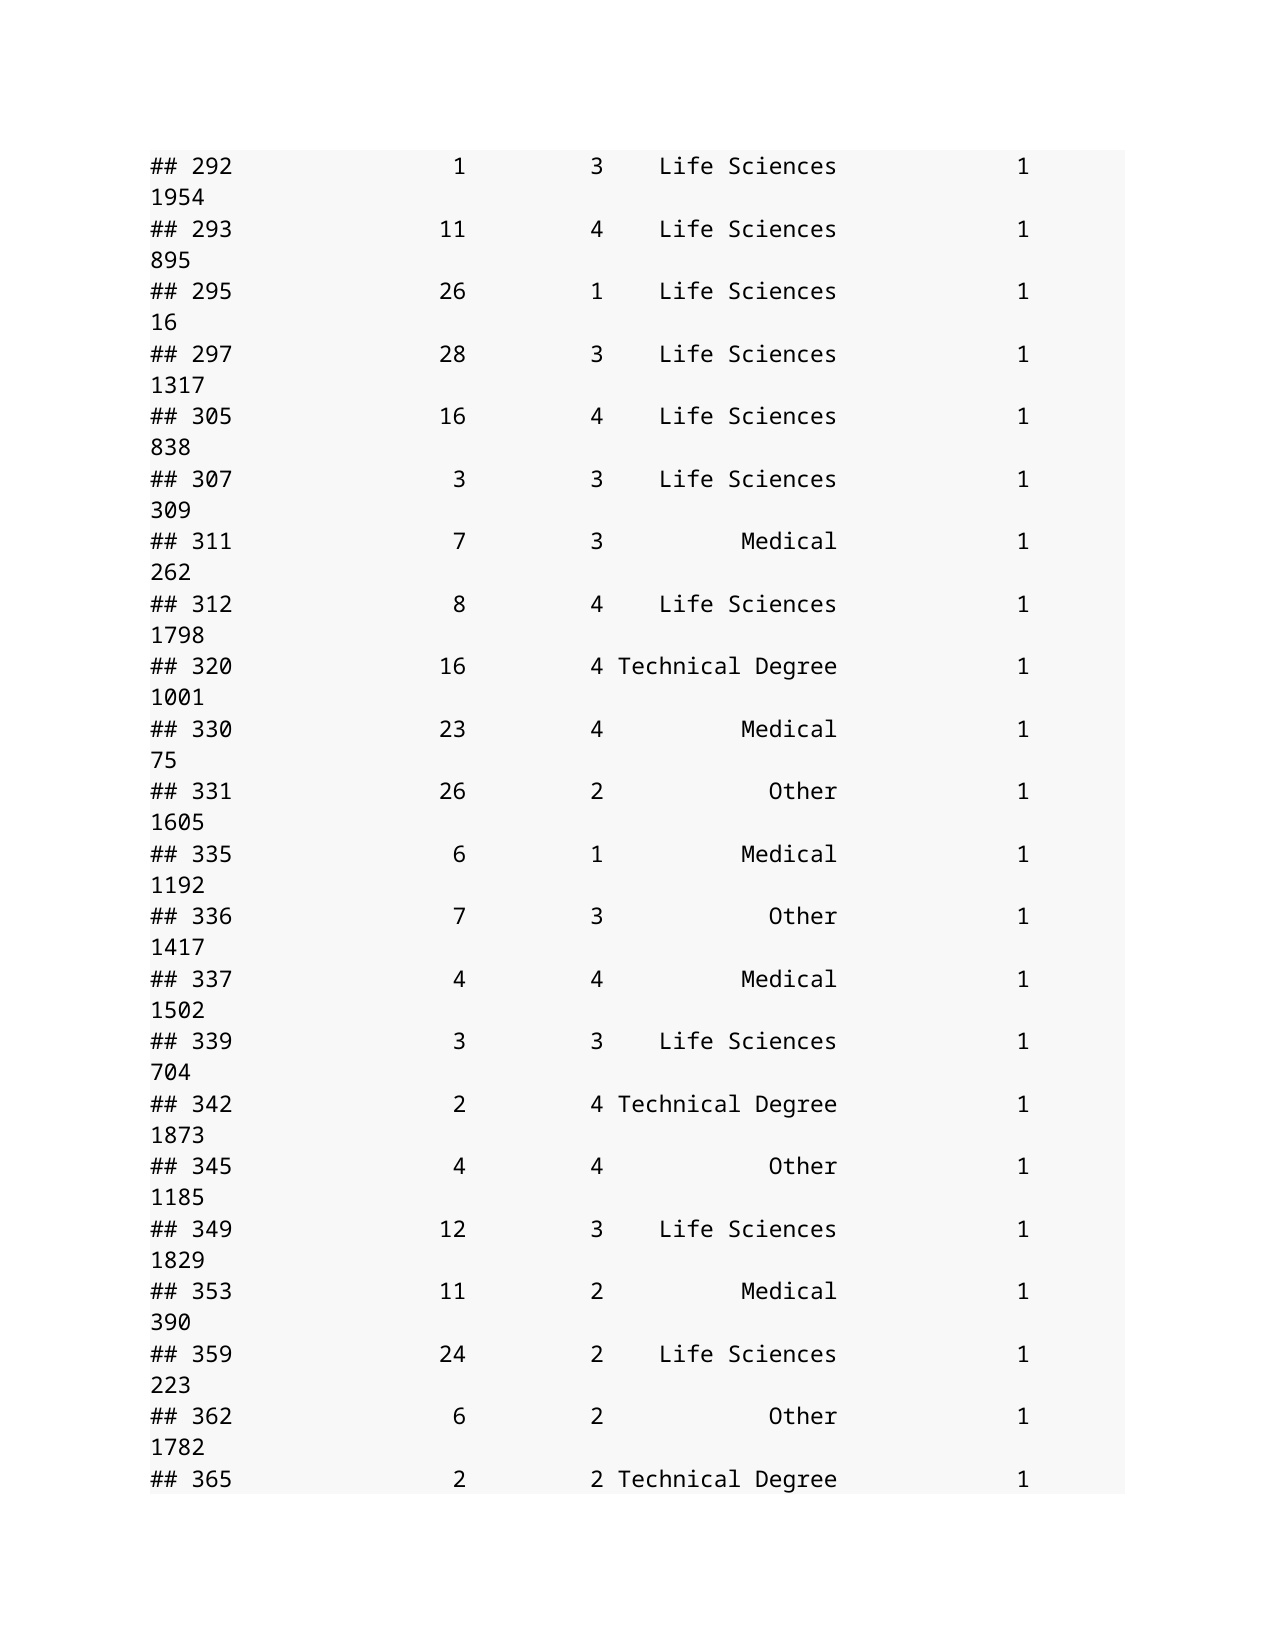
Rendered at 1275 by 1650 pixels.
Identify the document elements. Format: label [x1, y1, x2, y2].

text [150, 150, 1125, 1494]
